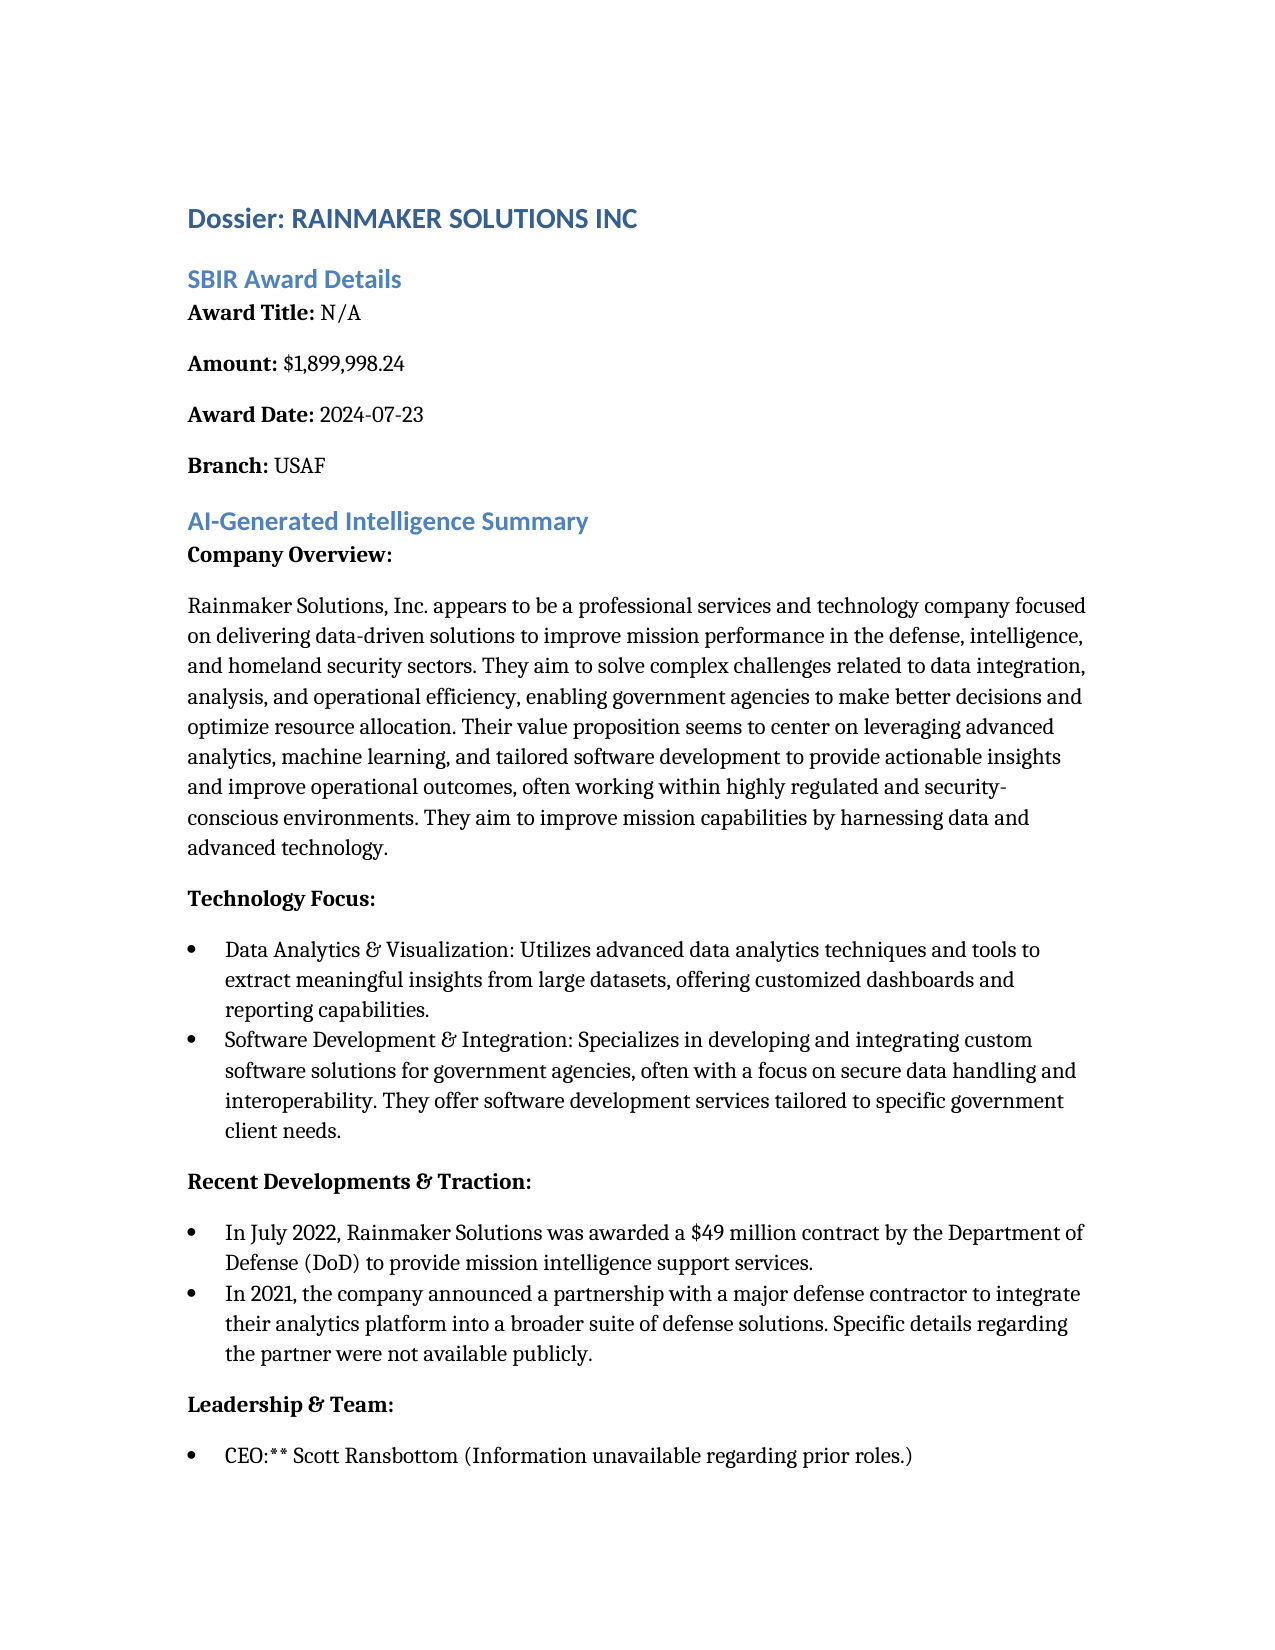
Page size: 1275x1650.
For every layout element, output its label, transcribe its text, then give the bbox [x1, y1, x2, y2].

text Technology Focus: [187, 886, 1087, 912]
text Recent Developments & Traction: [187, 1169, 1087, 1195]
text Branch: USAF [187, 453, 1087, 479]
text Rainmaker Solutions, Inc. appears to be a professional services and technology company focused on delivering data-driven solutions to improve mission performance in the defense, intelligence, and homeland security sectors. They aim to solve complex challenges related to data integration, analysis, and operational efficiency, enabling government agencies to make better decisions and optimize resource allocation. Their value proposition seems to center on leveraging advanced analytics, machine learning, and tailored software development to provide actionable insights and improve operational outcomes, often working within highly regulated and security-conscious environments. They aim to improve mission capabilities by harnessing data and advanced technology. [187, 593, 1087, 861]
list In July 2022, Rainmaker Solutions was awarded a $49 million contract by the Department of Defense (DoD) to provide mission intelligence support services. [187, 1220, 1087, 1276]
list In 2021, the company announced a partnership with a major defense contractor to integrate their analytics platform into a broader suite of defense solutions. Specific details regarding the partner were not available publicly. [187, 1280, 1087, 1367]
subtitle Dossier: RAINMAKER SOLUTIONS INC [187, 200, 1087, 236]
list Software Development & Integration: Specializes in developing and integrating custom software solutions for government agencies, often with a focus on secure data handling and interoperability. They offer software development services tailored to specific government client needs. [187, 1027, 1087, 1144]
list Data Analytics & Visualization: Utilizes advanced data analytics techniques and tools to extract meaningful insights from large datasets, offering customized dashboards and reporting capabilities. [187, 937, 1087, 1023]
list CEO:** Scott Ransbottom (Information unavailable regarding prior roles.) [187, 1443, 1087, 1469]
text Leadership & Team: [187, 1392, 1087, 1418]
text Award Title: N/A [187, 300, 1087, 326]
subtitle AI-Generated Intelligence Summary [187, 504, 1087, 537]
text Company Overview: [187, 542, 1087, 568]
text Award Date: 2024-07-23 [187, 402, 1087, 428]
text Amount: $1,899,998.24 [187, 351, 1087, 377]
subtitle SBIR Award Details [187, 262, 1087, 295]
